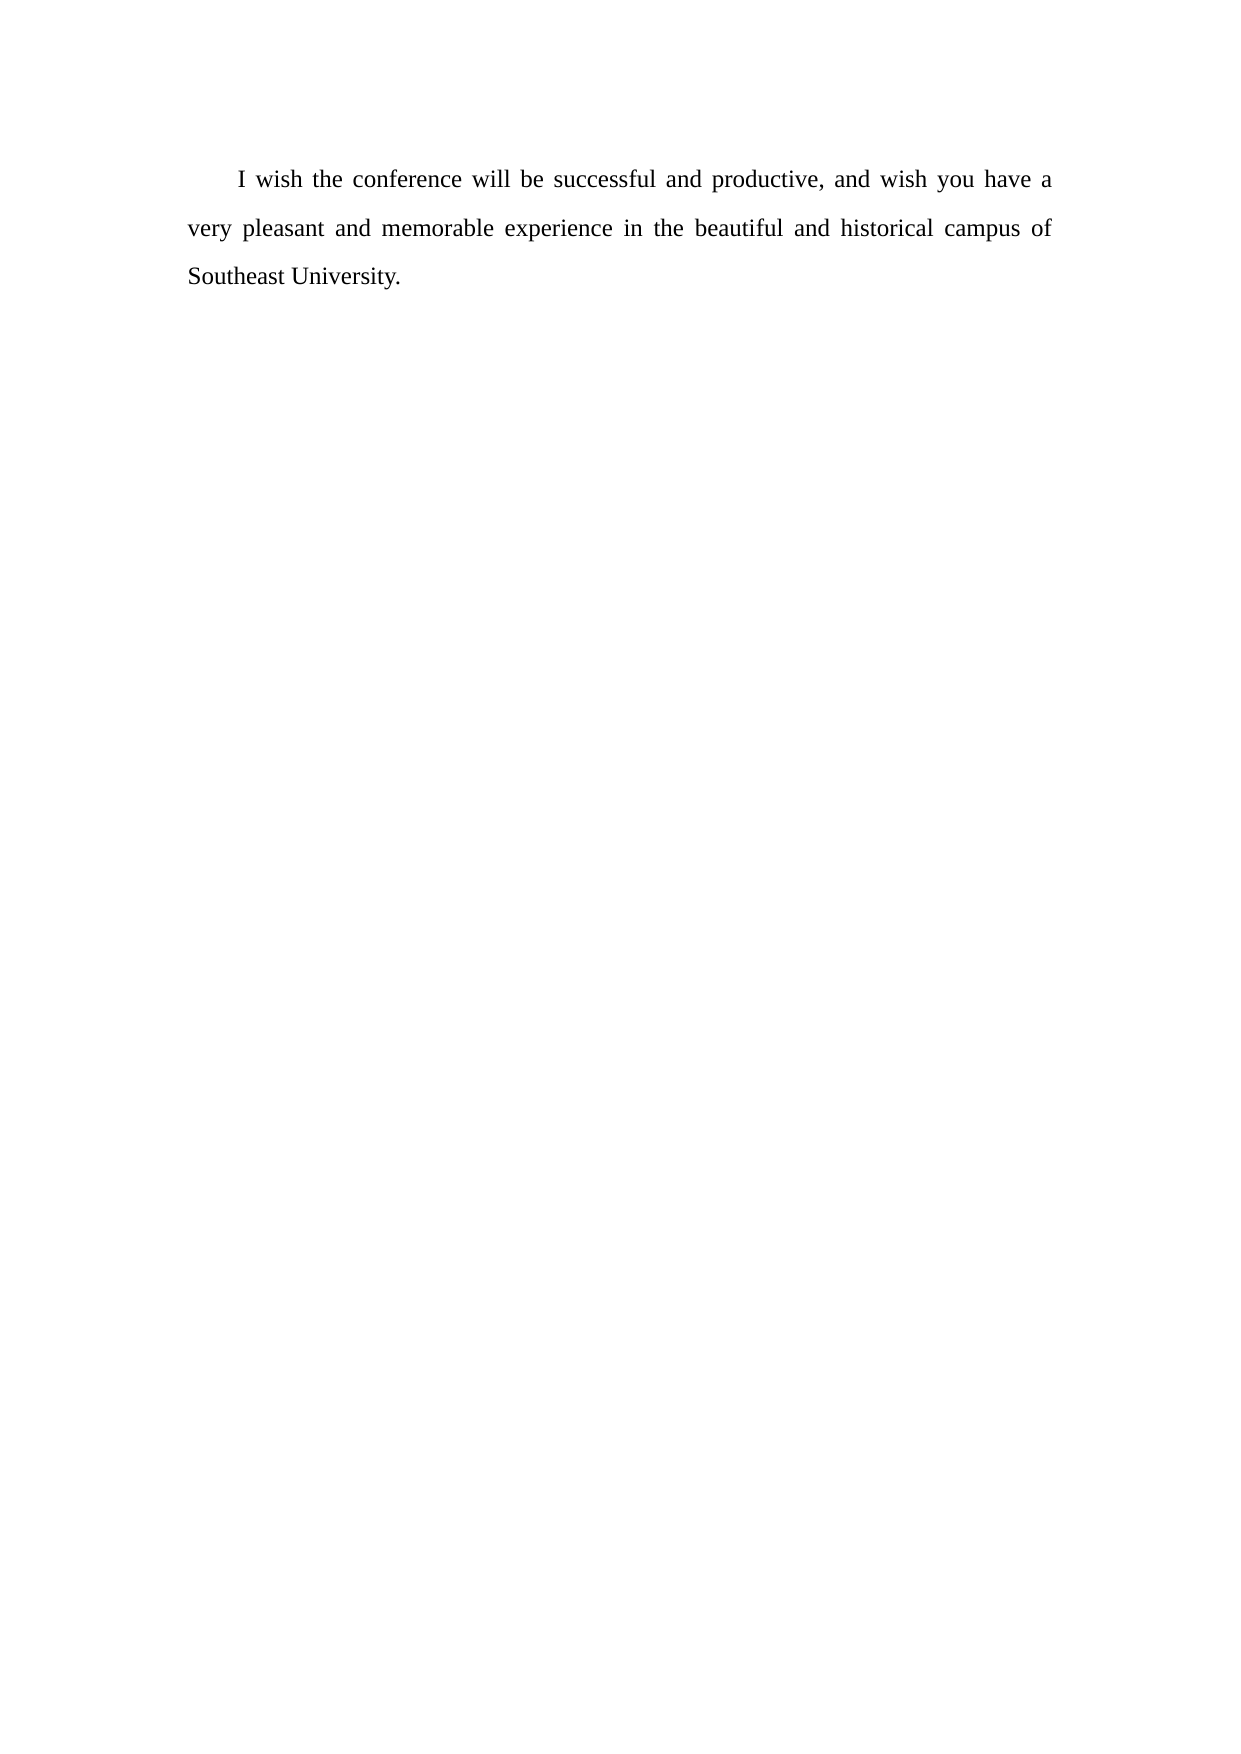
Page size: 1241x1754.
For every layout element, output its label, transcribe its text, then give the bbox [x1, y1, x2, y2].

text I wish the conference will be successful and productive, and wish you have a very pleasant and memorable experience in the beautiful and historical campus of Southeast University. [187, 162, 1053, 292]
